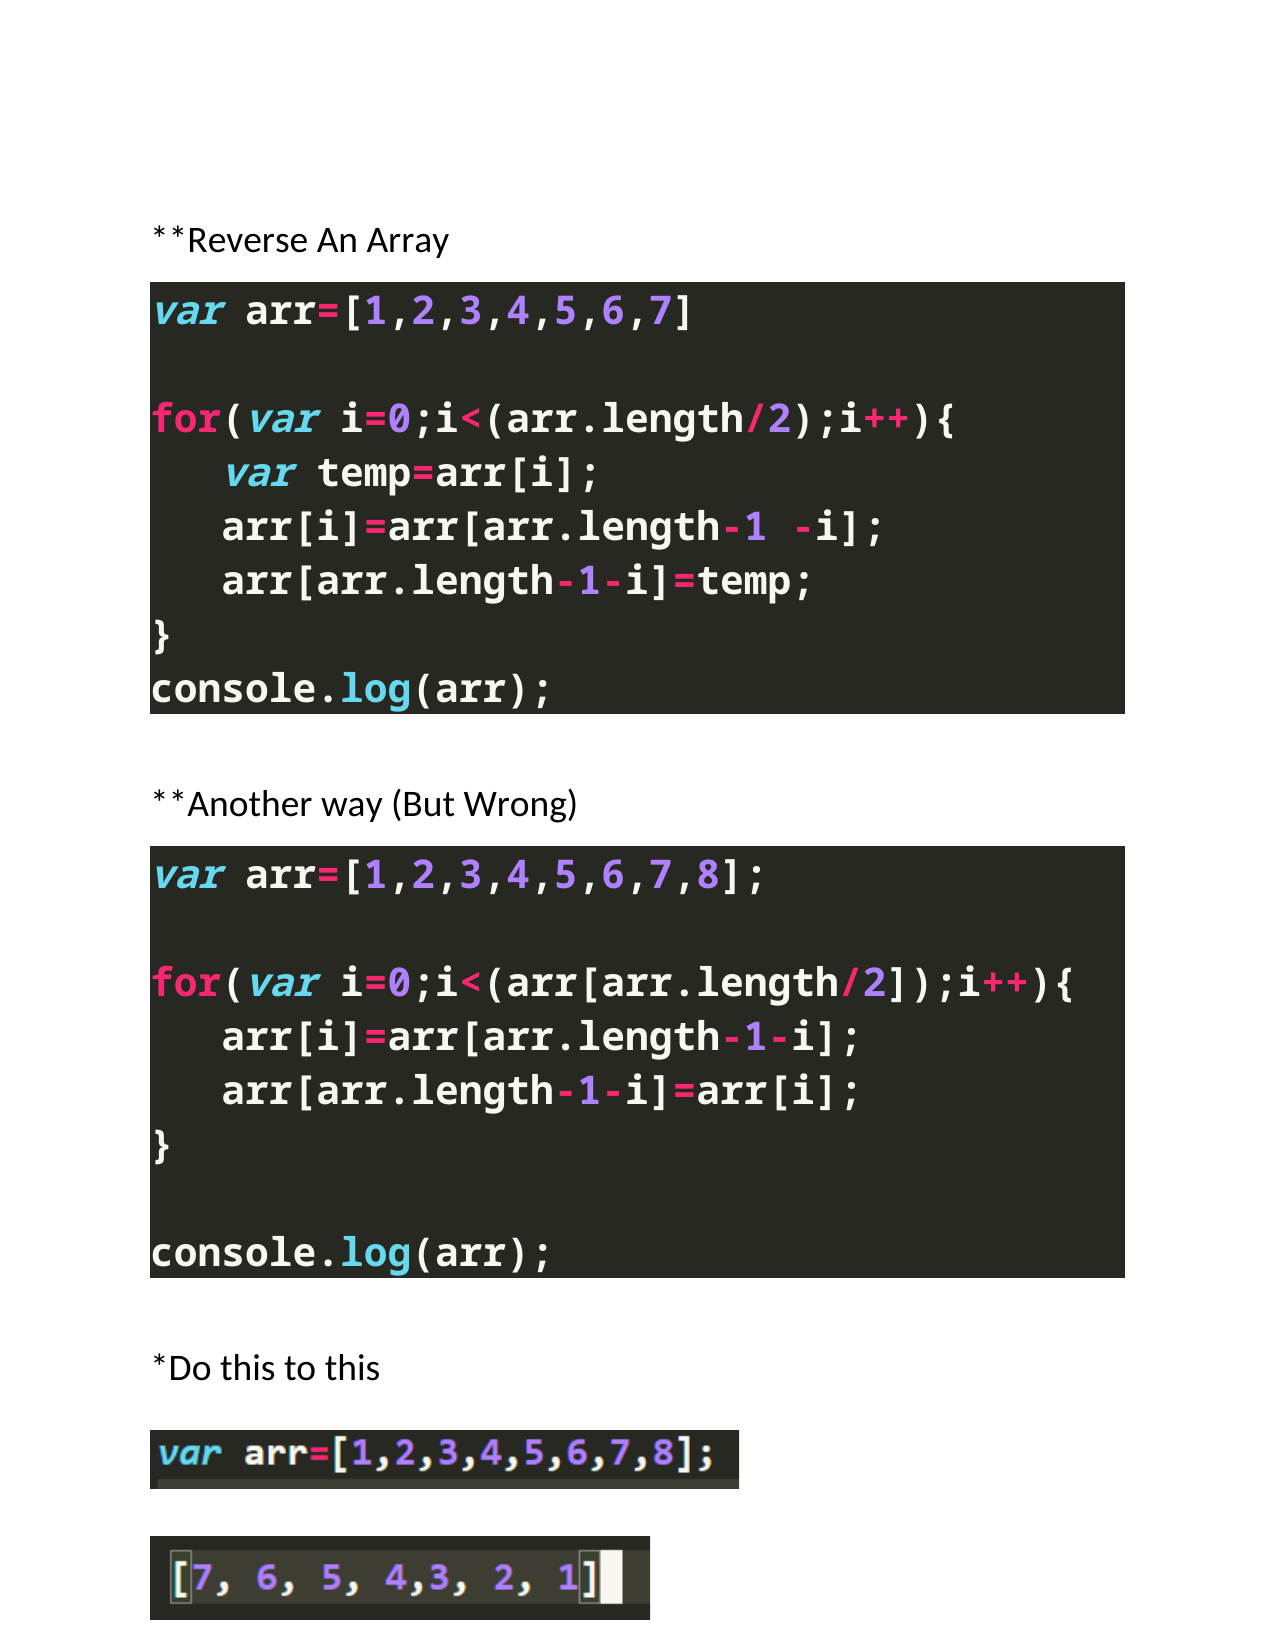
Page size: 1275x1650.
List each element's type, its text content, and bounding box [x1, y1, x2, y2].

text for(var i=0;i<(arr.length/2);i++){ [150, 390, 1125, 444]
text } [150, 1116, 1125, 1170]
text for(var i=0;i<(arr[arr.length/2]);i++){ [150, 954, 1125, 1008]
text arr[i]=arr[arr.length-1 -i]; [150, 498, 1125, 552]
text console.log(arr); [150, 1224, 1125, 1278]
text var arr=[1,2,3,4,5,6,7] [150, 282, 1125, 336]
text **Reverse An Array [150, 216, 1125, 262]
text } [150, 606, 1125, 660]
text **Another way (But Wrong) [150, 780, 1125, 826]
text arr[arr.length-1-i]=arr[i]; [150, 1062, 1125, 1116]
text var arr=[1,2,3,4,5,6,7,8]; [150, 846, 1125, 900]
text console.log(arr); [150, 660, 1125, 714]
text arr[arr.length-1-i]=temp; [150, 552, 1125, 606]
text *Do this to this [150, 1344, 1125, 1390]
text var temp=arr[i]; [150, 444, 1125, 498]
text arr[i]=arr[arr.length-1-i]; [150, 1008, 1125, 1062]
picture [150, 1536, 650, 1620]
picture [150, 1430, 740, 1489]
